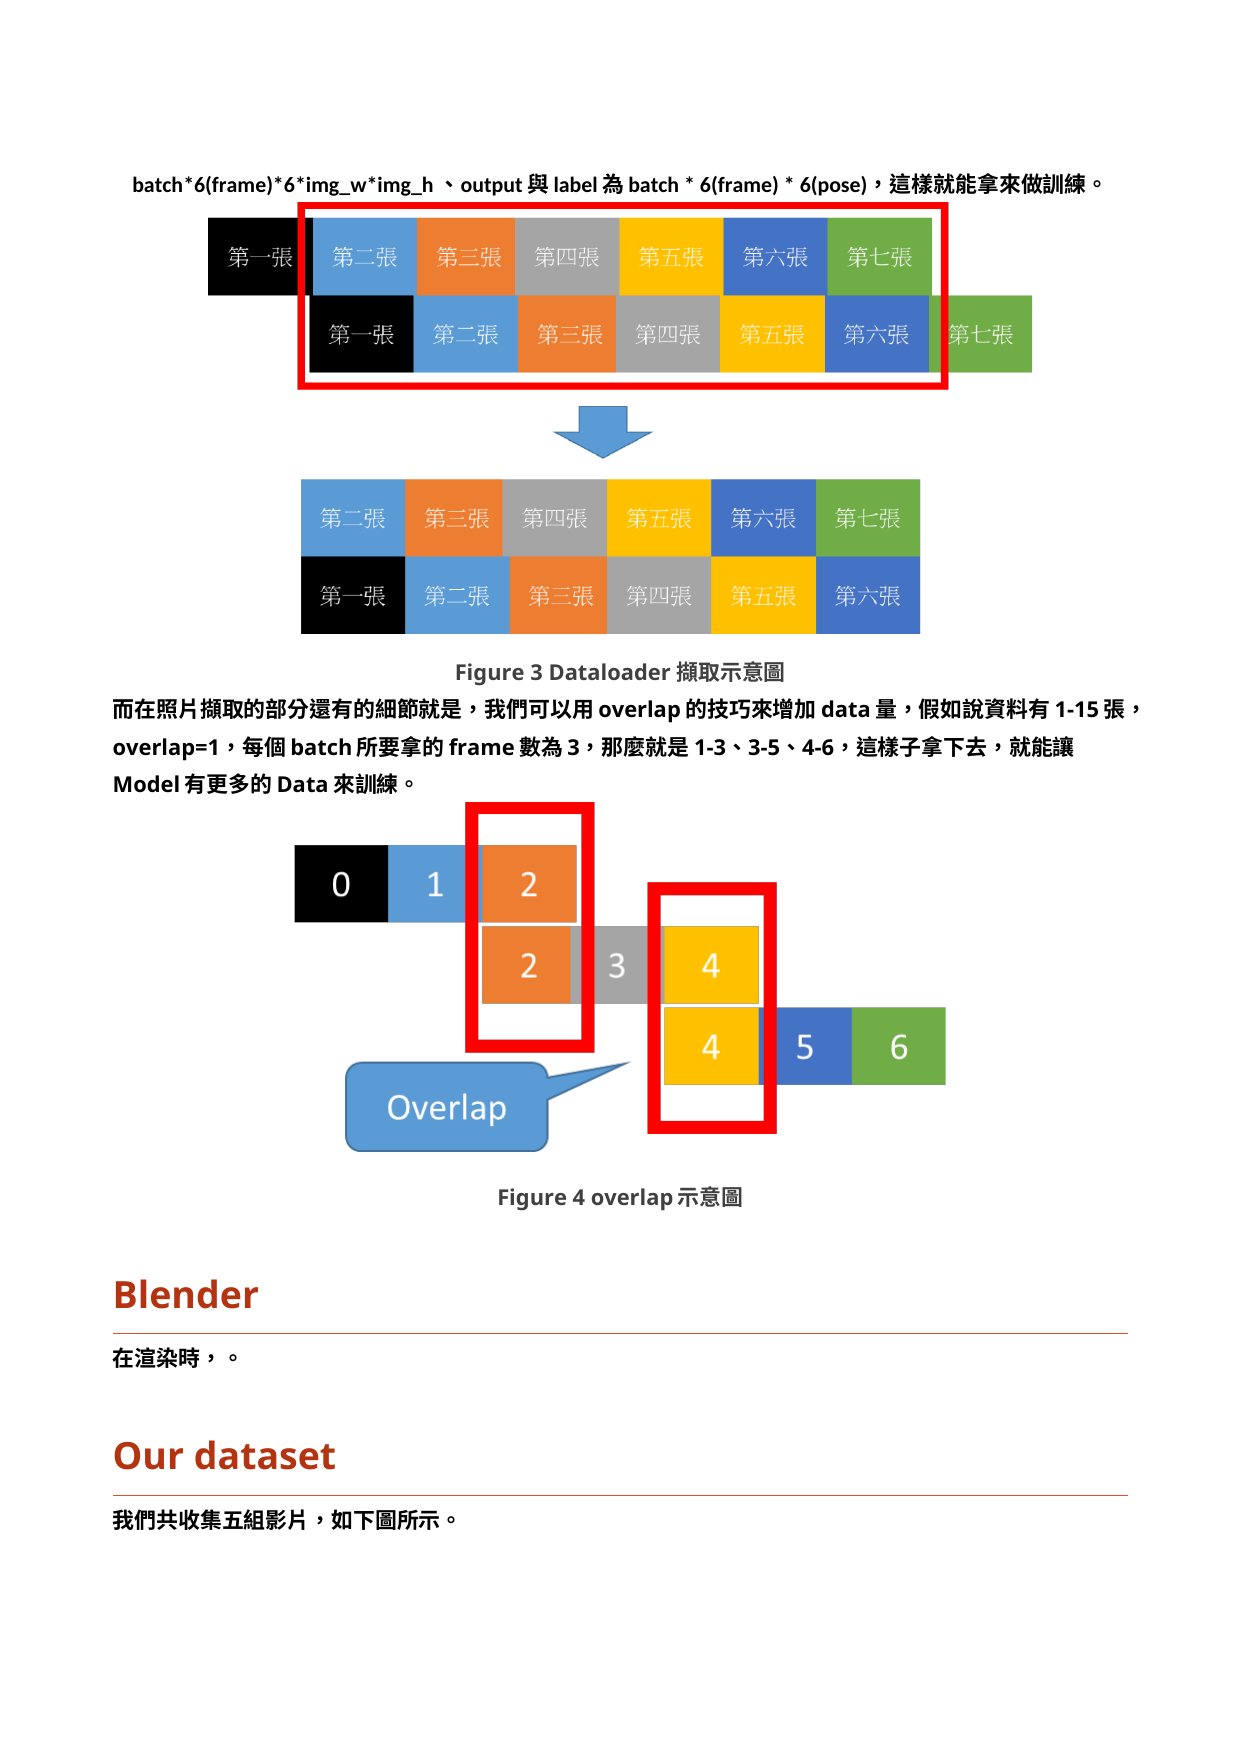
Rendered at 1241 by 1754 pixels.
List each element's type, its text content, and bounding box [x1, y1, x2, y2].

text Figure 3 Dataloader 擷取示意圖 [112, 652, 1128, 689]
picture [208, 202, 1033, 634]
subtitle Blender [112, 1256, 1128, 1334]
text 而在照片擷取的部分還有的細節就是，我們可以用overlap的技巧來增加data量，假如說資料有1-15張，overlap=1，每個batch所要拿的frame數為3，那麼就是 1-3、3-5、4-6，這樣子拿下去，就能讓Model有更多的Data來訓練。 [112, 689, 1128, 802]
subtitle Our dataset [112, 1418, 1128, 1496]
text 在渲染時，。 [112, 1338, 1128, 1376]
text 我們共收集五組影片，如下圖所示。 [112, 1500, 1128, 1537]
text Figure 4 overlap示意圖 [112, 1177, 1128, 1214]
picture [294, 802, 946, 1153]
